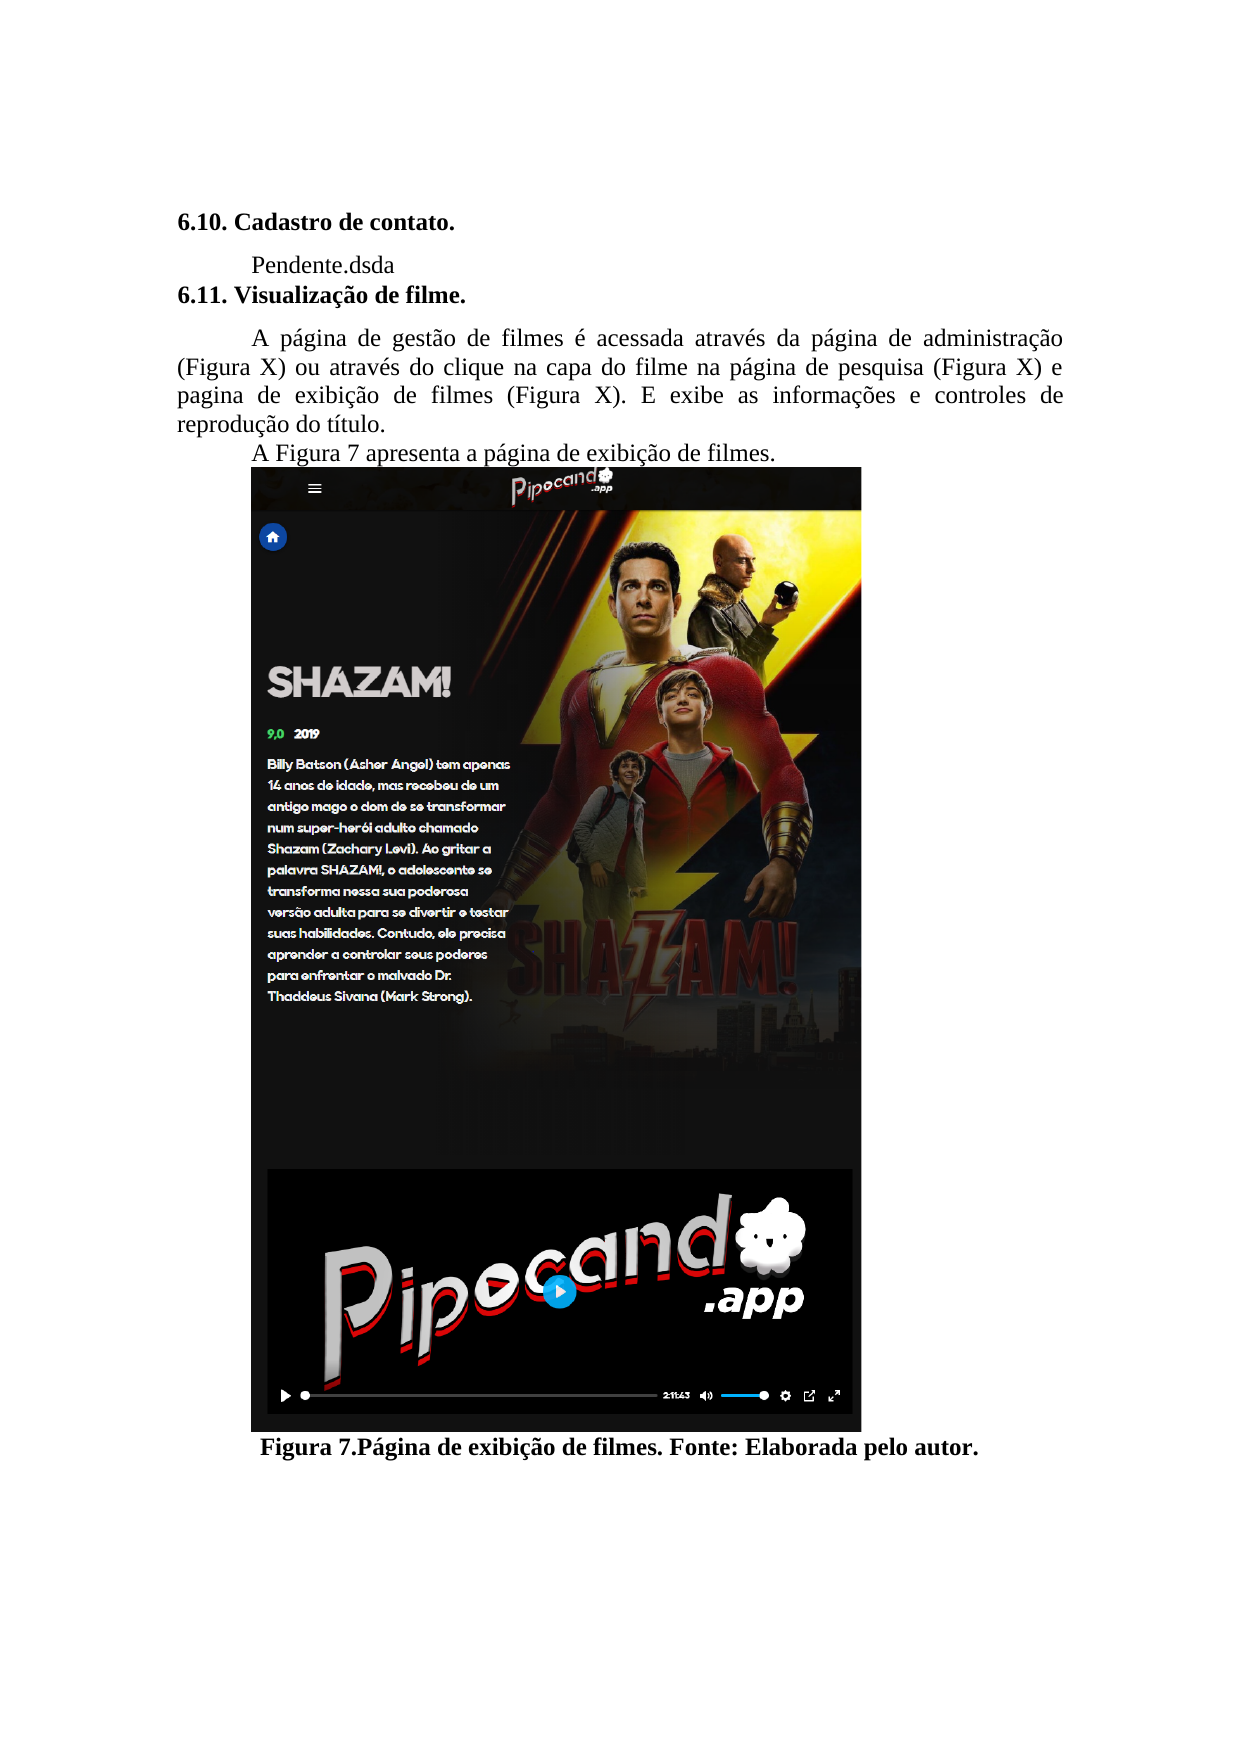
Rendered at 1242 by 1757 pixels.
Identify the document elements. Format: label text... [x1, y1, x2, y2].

text A página de gestão de filmes é acessada através da página de administração (Figura X) ou através do clique na capa do filme na página de pesquisa (Figura X) e pagina de exibição de filmes (Figura X). E exibe as informações e controles de reprodução do título. [177, 323, 1064, 438]
subtitle 6.10. Cadastro de contato. [177, 207, 1063, 236]
picture [251, 467, 862, 1432]
text Pendente.dsda [177, 250, 1062, 279]
text A Figura 7 apresenta a página de exibição de filmes. [178, 438, 1064, 467]
subtitle 6.11. Visualização de filme. [177, 280, 1063, 308]
text Figura 7.Página de exibição de filmes. Fonte: Elaborada pelo autor. [177, 1432, 1062, 1461]
